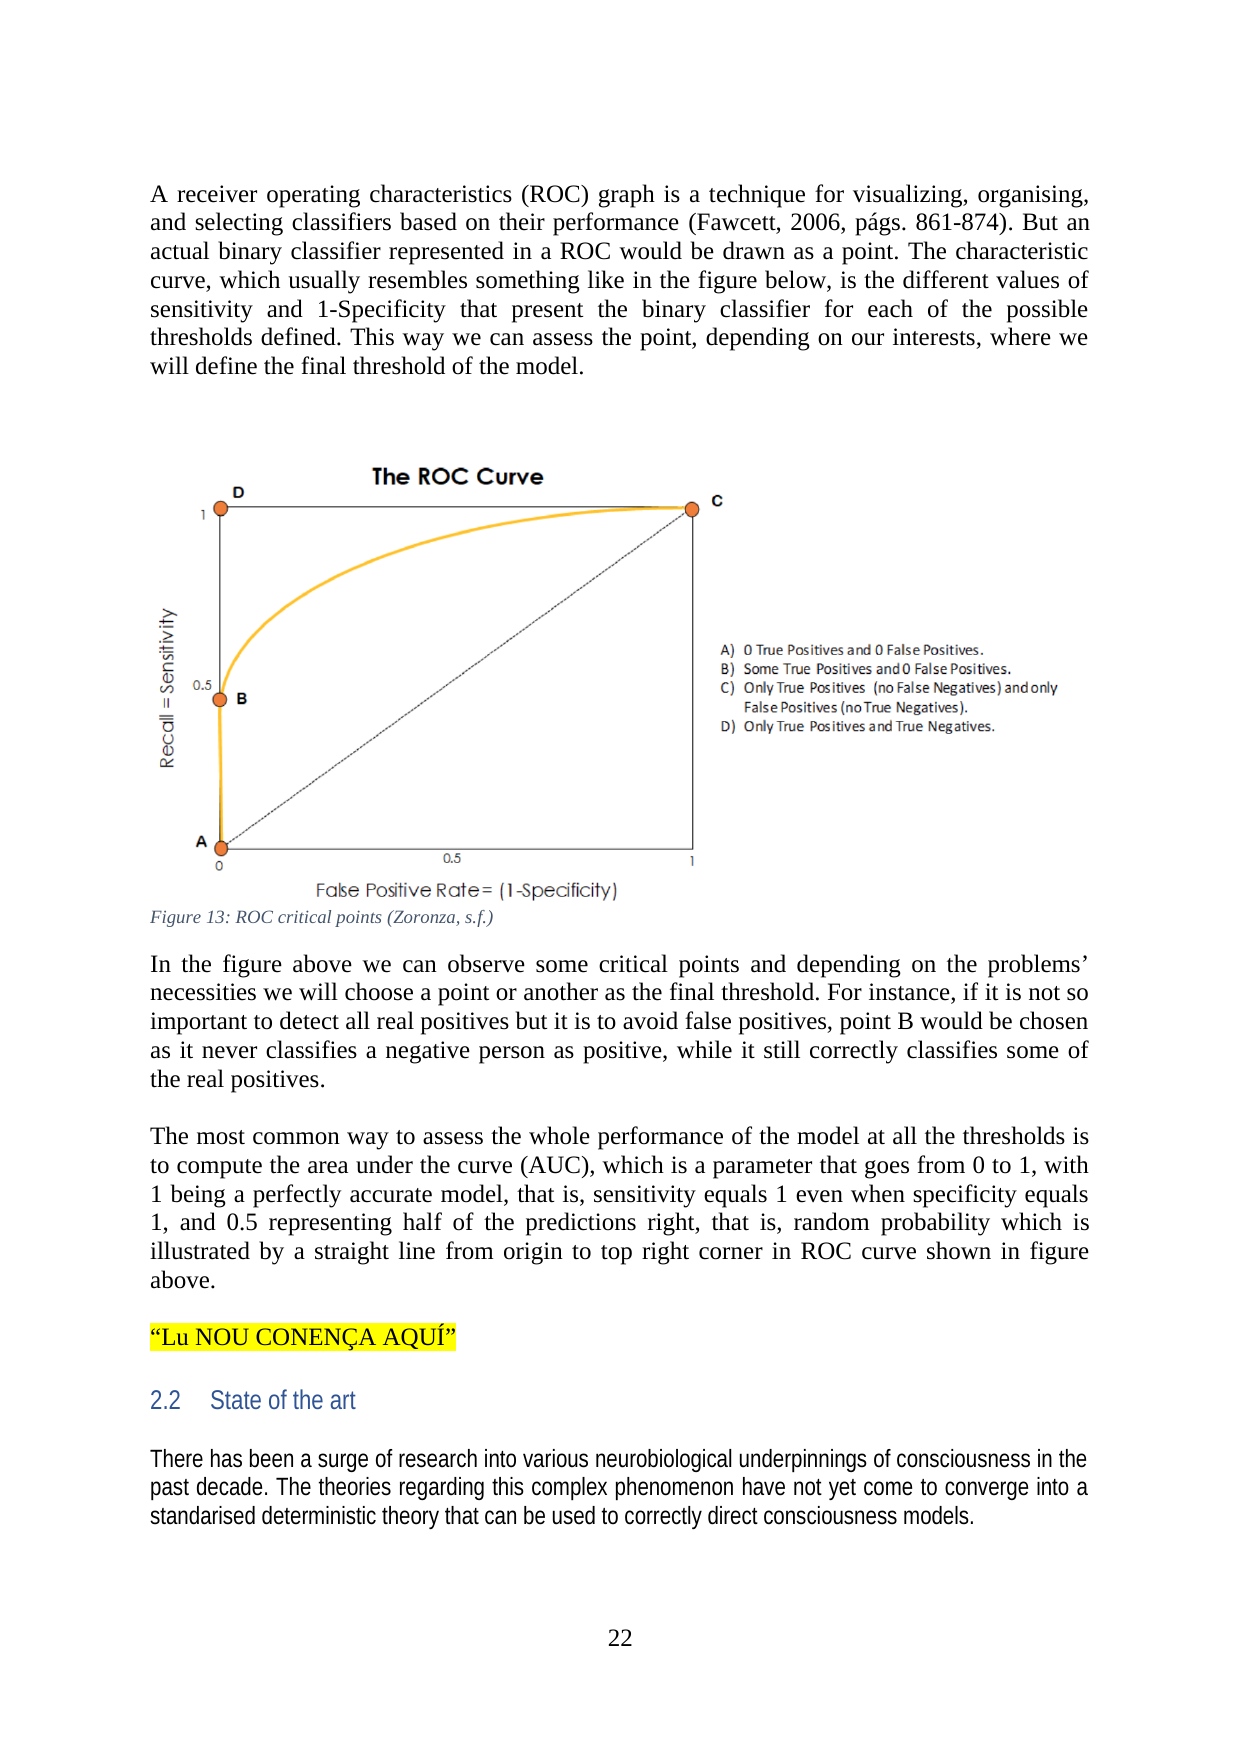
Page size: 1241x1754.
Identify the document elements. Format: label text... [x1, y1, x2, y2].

picture [150, 437, 1091, 907]
text A receiver operating characteristics (ROC) graph is a technique for visualizing, organising, and selecting classifiers based on their performance. But an actual binary classifier represented in a ROC would be drawn as a point. The characteristic curve, which usually resembles something like in the figure below, is the different values of sensitivity and 1-Specificity that present the binary classifier for each of the possible thresholds defined. This way we can assess the point, depending on our interests, where we will define the final threshold of the model. [150, 179, 1090, 380]
text In the figure above we can observe some critical points and depending on the problems’ necessities we will choose a point or another as the final threshold. For instance, if it is not so important to detect all real positives but it is to avoid false positives, point B would be chosen as it never classifies a negative person as positive, while it still correctly classifies some of the real positives. [150, 949, 1090, 1092]
text The most common way to assess the whole performance of the model at all the thresholds is to compute the area under the curve (AUC), which is a parameter that goes from 0 to 1, with 1 being a perfectly accurate model, that is, sensitivity equals 1 even when specificity equals 1, and 0.5 representing half of the predictions right, that is, random probability which is illustrated by a straight line from origin to top right corner in ROC curve shown in figure above. [150, 1121, 1090, 1294]
text “Lu NOU CONENÇA AQUÍ” [150, 1322, 1090, 1351]
text There has been a surge of research into various neurobiological underpinnings of consciousness in the past decade. The theories regarding this complex phenomenon have not yet come to converge into a standarised deterministic theory that can be used to correctly direct consciousness models. [150, 1444, 1090, 1529]
subtitle State of the art [150, 1384, 1090, 1415]
text Figure 13: ROC critical points [150, 907, 1090, 928]
